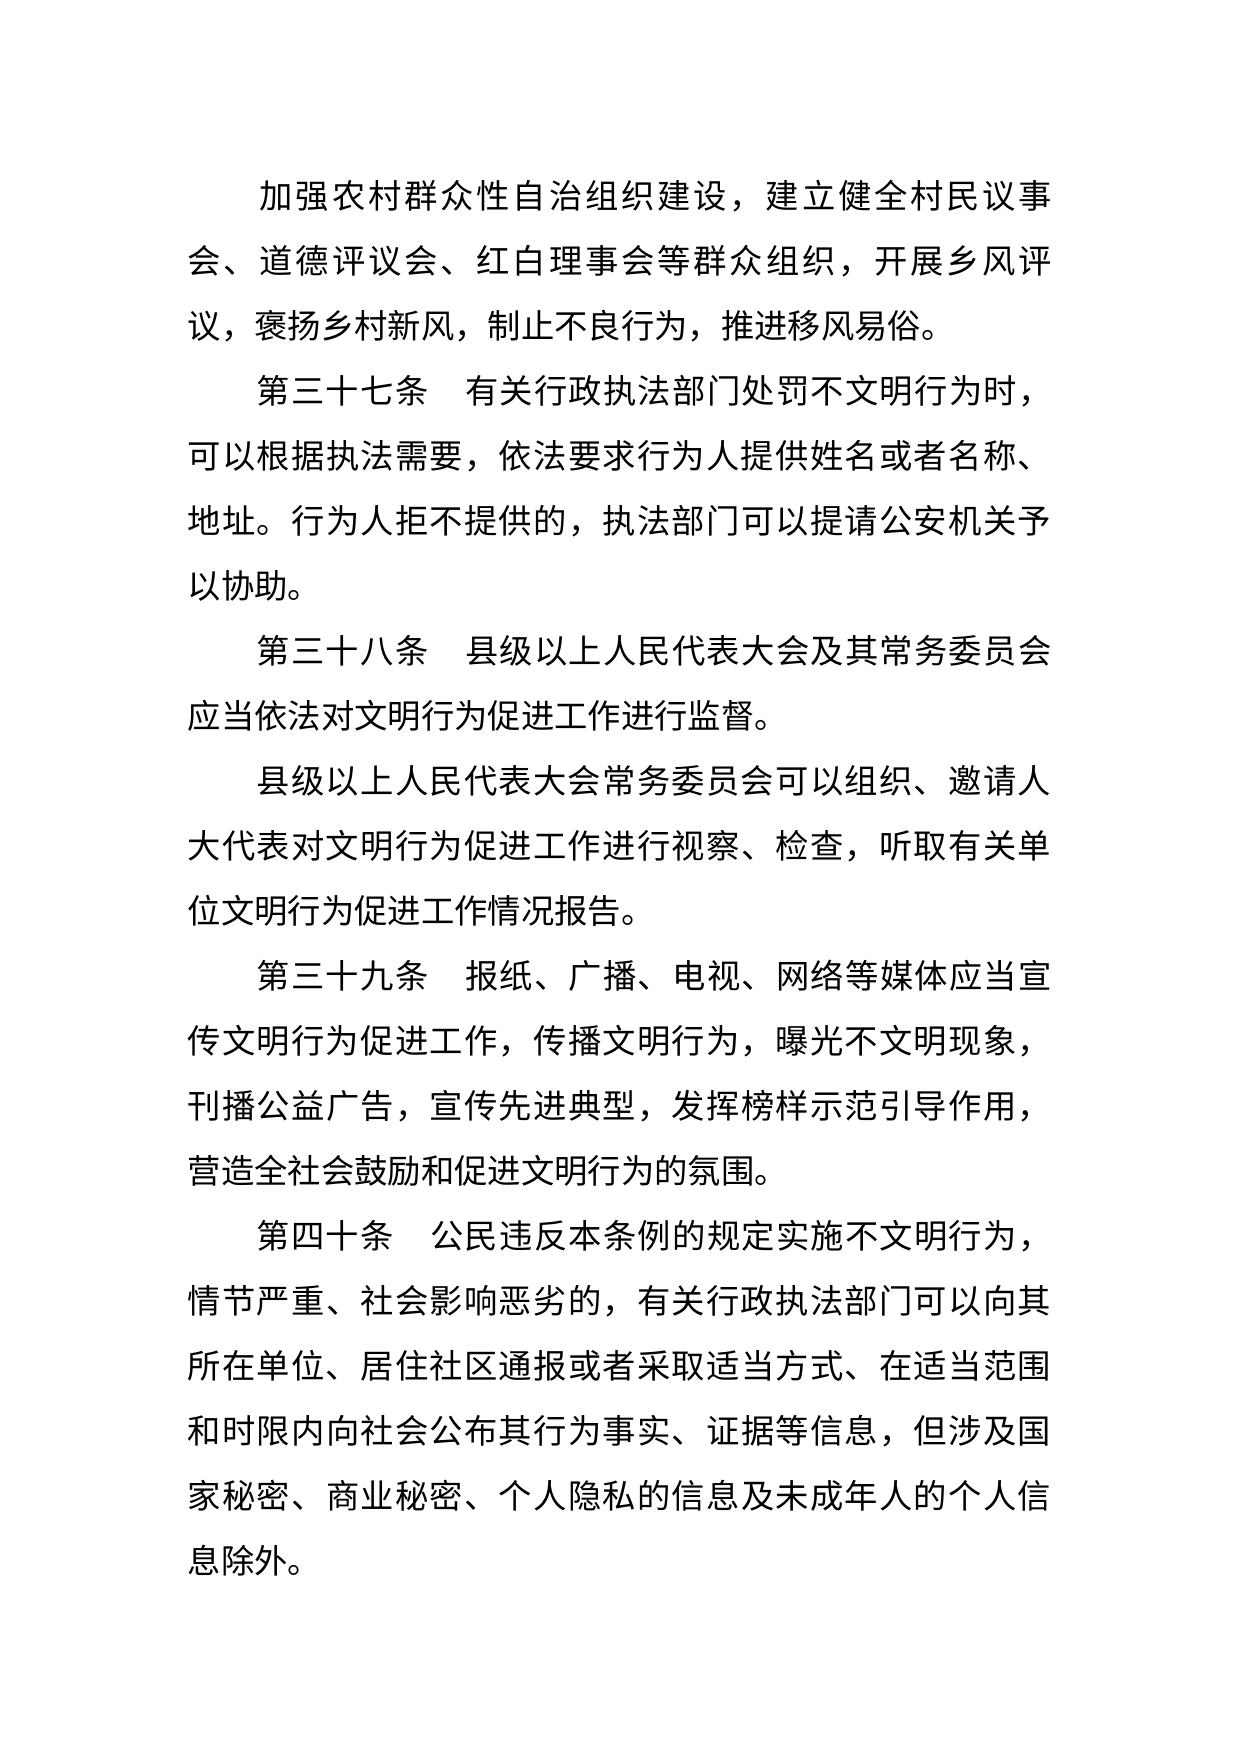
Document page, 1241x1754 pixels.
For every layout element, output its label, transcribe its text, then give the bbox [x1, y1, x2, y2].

text 第三十七条 有关行政执法部门处罚不文明行为时，可以根据执法需要，依法要求行为人提供姓名或者名称、地址。行为人拒不提供的，执法部门可以提请公安机关予以协助。 [187, 357, 1053, 617]
text 第三十九条 报纸、广播、电视、网络等媒体应当宣传文明行为促进工作，传播文明行为，曝光不文明现象，刊播公益广告，宣传先进典型，发挥榜样示范引导作用，营造全社会鼓励和促进文明行为的氛围。 [187, 942, 1053, 1202]
text 县级以上人民代表大会常务委员会可以组织、邀请人大代表对文明行为促进工作进行视察、检查，听取有关单位文明行为促进工作情况报告。 [187, 747, 1053, 942]
text 第三十八条 县级以上人民代表大会及其常务委员会应当依法对文明行为促进工作进行监督。 [187, 617, 1053, 747]
text 第四十条 公民违反本条例的规定实施不文明行为，情节严重、社会影响恶劣的，有关行政执法部门可以向其所在单位、居住社区通报或者采取适当方式、在适当范围和时限内向社会公布其行为事实、证据等信息，但涉及国家秘密、商业秘密、个人隐私的信息及未成年人的个人信息除外。 [187, 1202, 1053, 1592]
text 加强农村群众性自治组织建设，建立健全村民议事会、道德评议会、红白理事会等群众组织，开展乡风评议，褒扬乡村新风，制止不良行为，推进移风易俗。 [187, 162, 1053, 357]
